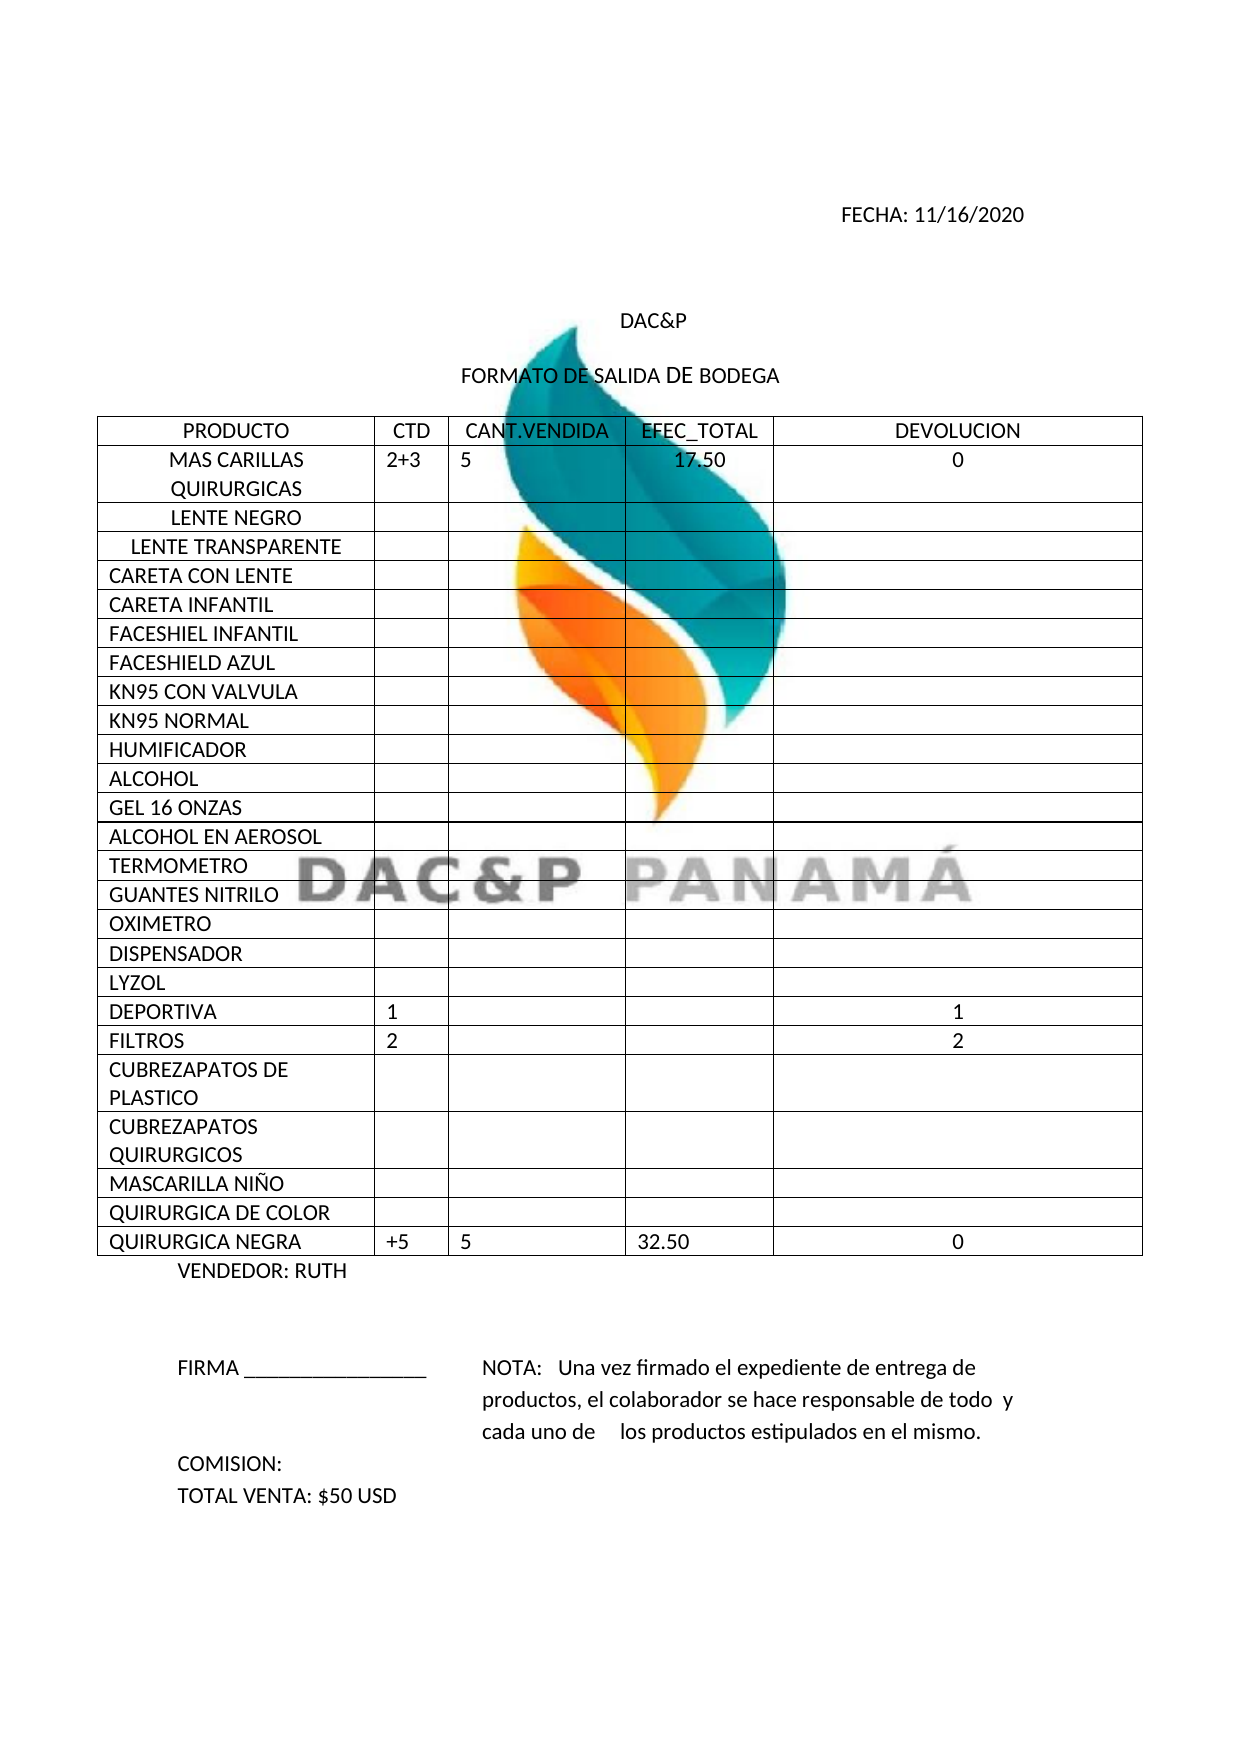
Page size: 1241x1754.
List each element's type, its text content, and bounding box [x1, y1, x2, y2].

table_cell FACESHIELD AZUL [98, 648, 374, 676]
table_cell [449, 1055, 625, 1111]
table_cell FACESHIEL INFANTIL [98, 619, 374, 647]
table_cell GEL 16 ONZAS [98, 793, 374, 821]
text VENDEDOR: RUTH [177, 1256, 1063, 1284]
table_cell [375, 851, 448, 879]
table_cell [449, 1026, 625, 1054]
table_cell [774, 881, 1142, 908]
table_cell KN95 CON VALVULA [98, 677, 374, 705]
table_cell [626, 532, 773, 560]
table_cell [375, 1198, 448, 1226]
table_cell [774, 793, 1142, 821]
table_cell [449, 1198, 625, 1226]
table_cell 32.50 [626, 1227, 773, 1255]
table_cell 5 [449, 446, 625, 502]
table_cell [375, 1169, 448, 1197]
table_cell [626, 764, 773, 792]
table_cell DISPENSADOR [98, 939, 374, 967]
table_cell [449, 532, 625, 560]
table_cell [626, 590, 773, 618]
table_cell [375, 619, 448, 647]
table_cell [774, 503, 1142, 531]
table_cell 1 [375, 997, 448, 1025]
table_cell [774, 648, 1142, 676]
table_cell [375, 939, 448, 967]
table_header CTD [375, 417, 448, 444]
text DAC&P [177, 307, 1063, 335]
table_cell [626, 503, 773, 531]
table_cell [449, 648, 625, 676]
table_cell TERMOMETRO [98, 851, 374, 879]
table_cell [626, 968, 773, 996]
table_cell [449, 764, 625, 792]
table_cell [449, 590, 625, 618]
table_cell [375, 735, 448, 763]
table_cell LYZOL [98, 968, 374, 996]
table_cell [774, 764, 1142, 792]
table_cell +5 [375, 1227, 448, 1255]
table_cell [774, 968, 1142, 996]
table_cell [449, 910, 625, 938]
table_cell [375, 793, 448, 821]
table_cell [774, 851, 1142, 879]
table_cell LENTE TRANSPARENTE [98, 532, 374, 560]
table_cell 17.50 [626, 446, 773, 502]
table_cell DEPORTIVA [98, 997, 374, 1025]
table_cell [449, 793, 625, 821]
table_cell [626, 910, 773, 938]
table_cell CARETA INFANTIL [98, 590, 374, 618]
table_cell [774, 532, 1142, 560]
table_cell [626, 1169, 773, 1197]
table_cell [449, 1112, 625, 1168]
table_cell [375, 1055, 448, 1111]
table_cell [774, 910, 1142, 938]
table_header PRODUCTO [98, 417, 374, 444]
table_cell [774, 561, 1142, 589]
table_cell 0 [774, 446, 1142, 502]
table_cell [375, 1112, 448, 1168]
table_cell [774, 1169, 1142, 1197]
table_cell [774, 1198, 1142, 1226]
table_cell [626, 939, 773, 967]
table_cell [375, 764, 448, 792]
table_cell ALCOHOL EN AEROSOL [98, 823, 374, 850]
table_header EFEC_TOTAL [626, 417, 773, 444]
table_cell [375, 532, 448, 560]
table_cell [375, 968, 448, 996]
text TOTAL VENTA: $50 USD [177, 1482, 1063, 1509]
table_cell [449, 939, 625, 967]
table_cell [449, 677, 625, 705]
table_cell [626, 1112, 773, 1168]
table_cell QUIRURGICA NEGRA [98, 1227, 374, 1255]
table_cell [449, 851, 625, 879]
table_cell [626, 1198, 773, 1226]
table_cell [375, 503, 448, 531]
table_cell 0 [774, 1227, 1142, 1255]
table_cell [626, 648, 773, 676]
table_cell [774, 619, 1142, 647]
table_cell [626, 706, 773, 734]
table_cell [626, 677, 773, 705]
table_cell [375, 677, 448, 705]
table_cell [774, 706, 1142, 734]
table_cell [774, 1055, 1142, 1111]
table_cell LENTE NEGRO [98, 503, 374, 531]
table_cell ALCOHOL [98, 764, 374, 792]
table_cell [774, 677, 1142, 705]
table_cell 1 [774, 997, 1142, 1025]
text FORMATO DE SALIDA DE BODEGA [177, 360, 1063, 390]
table_header DEVOLUCION [774, 417, 1142, 444]
table_cell [449, 735, 625, 763]
table_cell [375, 706, 448, 734]
table_cell [626, 793, 773, 821]
table_cell [449, 706, 625, 734]
table_cell HUMIFICADOR [98, 735, 374, 763]
table_cell [375, 910, 448, 938]
table_cell GUANTES NITRILO [98, 881, 374, 908]
table_cell [375, 648, 448, 676]
table_cell 2+3 [375, 446, 448, 502]
table_cell CARETA CON LENTE [98, 561, 374, 589]
table_header CANT.VENDIDA [449, 417, 625, 444]
table_cell [774, 1112, 1142, 1168]
table_cell MASCARILLA NIÑO [98, 1169, 374, 1197]
table_cell [774, 823, 1142, 850]
table_cell [626, 1055, 773, 1111]
table_cell [626, 881, 773, 908]
table_cell [449, 997, 625, 1025]
table_cell [449, 561, 625, 589]
table_cell [375, 590, 448, 618]
text FIRMA ________________ NOTA: Una vez firmado el expediente de entrega de productos, el colaborador se hace responsable de todo y cada uno de los productos estipulados en el mismo. [177, 1353, 1063, 1445]
table_cell [449, 823, 625, 850]
table_cell [375, 561, 448, 589]
table_cell KN95 NORMAL [98, 706, 374, 734]
table_cell [449, 881, 625, 908]
table_cell [626, 561, 773, 589]
table_cell [626, 1026, 773, 1054]
table_cell [449, 1169, 625, 1197]
table_cell [449, 619, 625, 647]
table_cell [774, 590, 1142, 618]
picture [0, 287, 1241, 1235]
table_cell OXIMETRO [98, 910, 374, 938]
table_cell MAS CARILLAS QUIRURGICAS [98, 446, 374, 502]
table_cell [626, 735, 773, 763]
table_cell [449, 503, 625, 531]
table_cell [449, 968, 625, 996]
table_cell QUIRURGICA DE COLOR [98, 1198, 374, 1226]
table_cell [626, 823, 773, 850]
table_cell [375, 823, 448, 850]
text COMISION: [177, 1449, 1063, 1477]
table_cell 5 [449, 1227, 625, 1255]
table_cell CUBREZAPATOS QUIRURGICOS [98, 1112, 374, 1168]
table_cell 2 [774, 1026, 1142, 1054]
table_cell [774, 735, 1142, 763]
table_cell 2 [375, 1026, 448, 1054]
table_cell [626, 851, 773, 879]
text FECHA: 11/16/2020 [841, 201, 1063, 229]
table_cell FILTROS [98, 1026, 374, 1054]
table_cell CUBREZAPATOS DE PLASTICO [98, 1055, 374, 1111]
table_cell [626, 619, 773, 647]
table_cell [774, 939, 1142, 967]
table_cell [375, 881, 448, 908]
table_cell [626, 997, 773, 1025]
